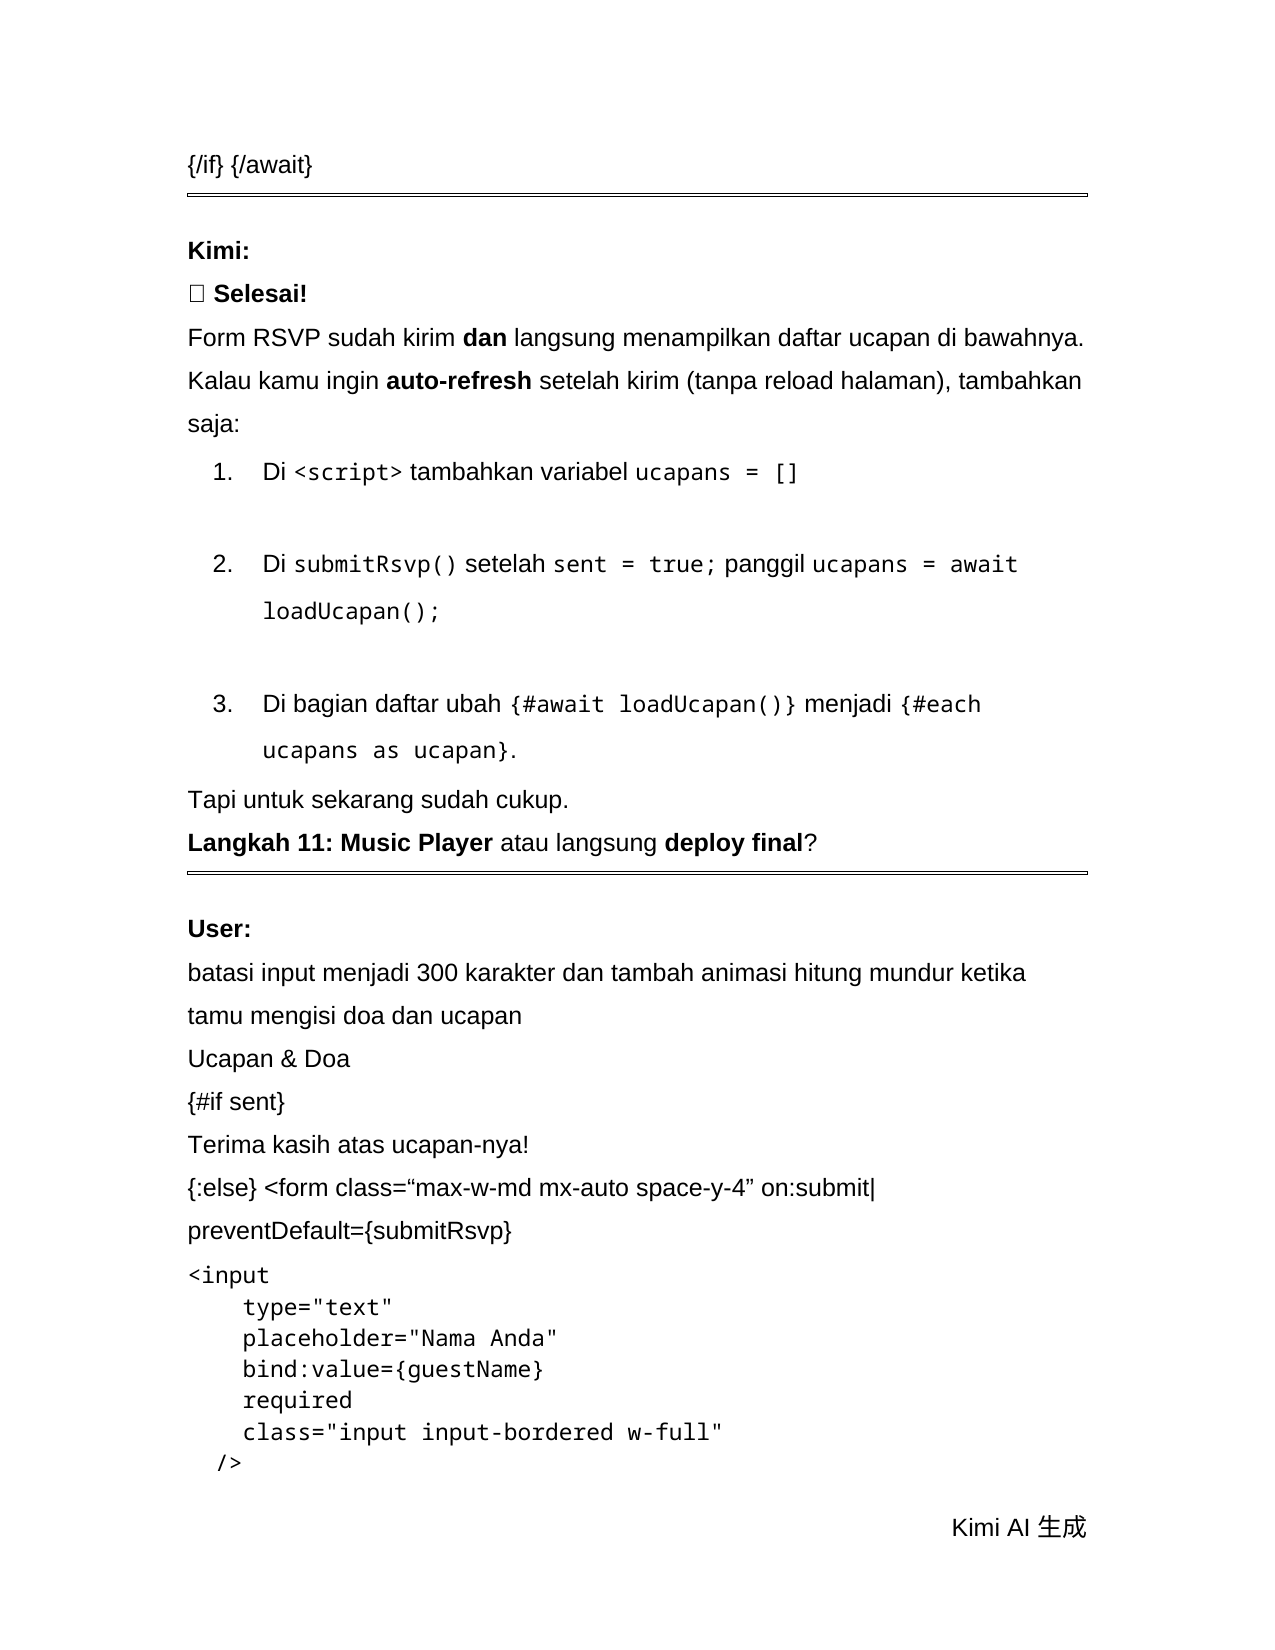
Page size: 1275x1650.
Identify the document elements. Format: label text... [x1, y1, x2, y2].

text {/if} {/await} [187, 150, 1087, 179]
text Tapi untuk sekarang sudah cukup. [187, 785, 1087, 814]
text Langkah 11: Music Player atau langsung deploy final? [187, 828, 1087, 857]
text batasi input menjadi 300 karakter dan tambah animasi hitung mundur ketika tamu mengisi doa dan ucapan [187, 957, 1087, 1029]
text Ucapan & Doa [187, 1044, 1087, 1072]
text {:else} <form class=“max-w-md mx-auto space-y-4” on:submit|preventDefault={submitRsvp} [187, 1173, 1087, 1245]
text Kimi: [187, 236, 1087, 265]
text Kalau kamu ingin auto-refresh setelah kirim (tanpa reload halaman), tambahkan saja: [187, 366, 1087, 437]
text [187, 1259, 1087, 1478]
text Terima kasih atas ucapan-nya! [187, 1130, 1087, 1159]
list Di submitRsvp() setelah sent = true; panggil ucapans = await loadUcapan(); [212, 548, 1087, 669]
text {#if sent} [187, 1087, 1087, 1116]
list Di bagian daftar ubah {#await loadUcapan()} menjadi {#each ucapans as ucapan}. [212, 687, 1087, 766]
text User: [187, 914, 1087, 943]
text ✅ Selesai! Form RSVP sudah kirim dan langsung menampilkan daftar ucapan di bawahnya. [187, 279, 1087, 351]
list Di <script> tambahkan variabel ucapans = [] [212, 456, 1087, 530]
